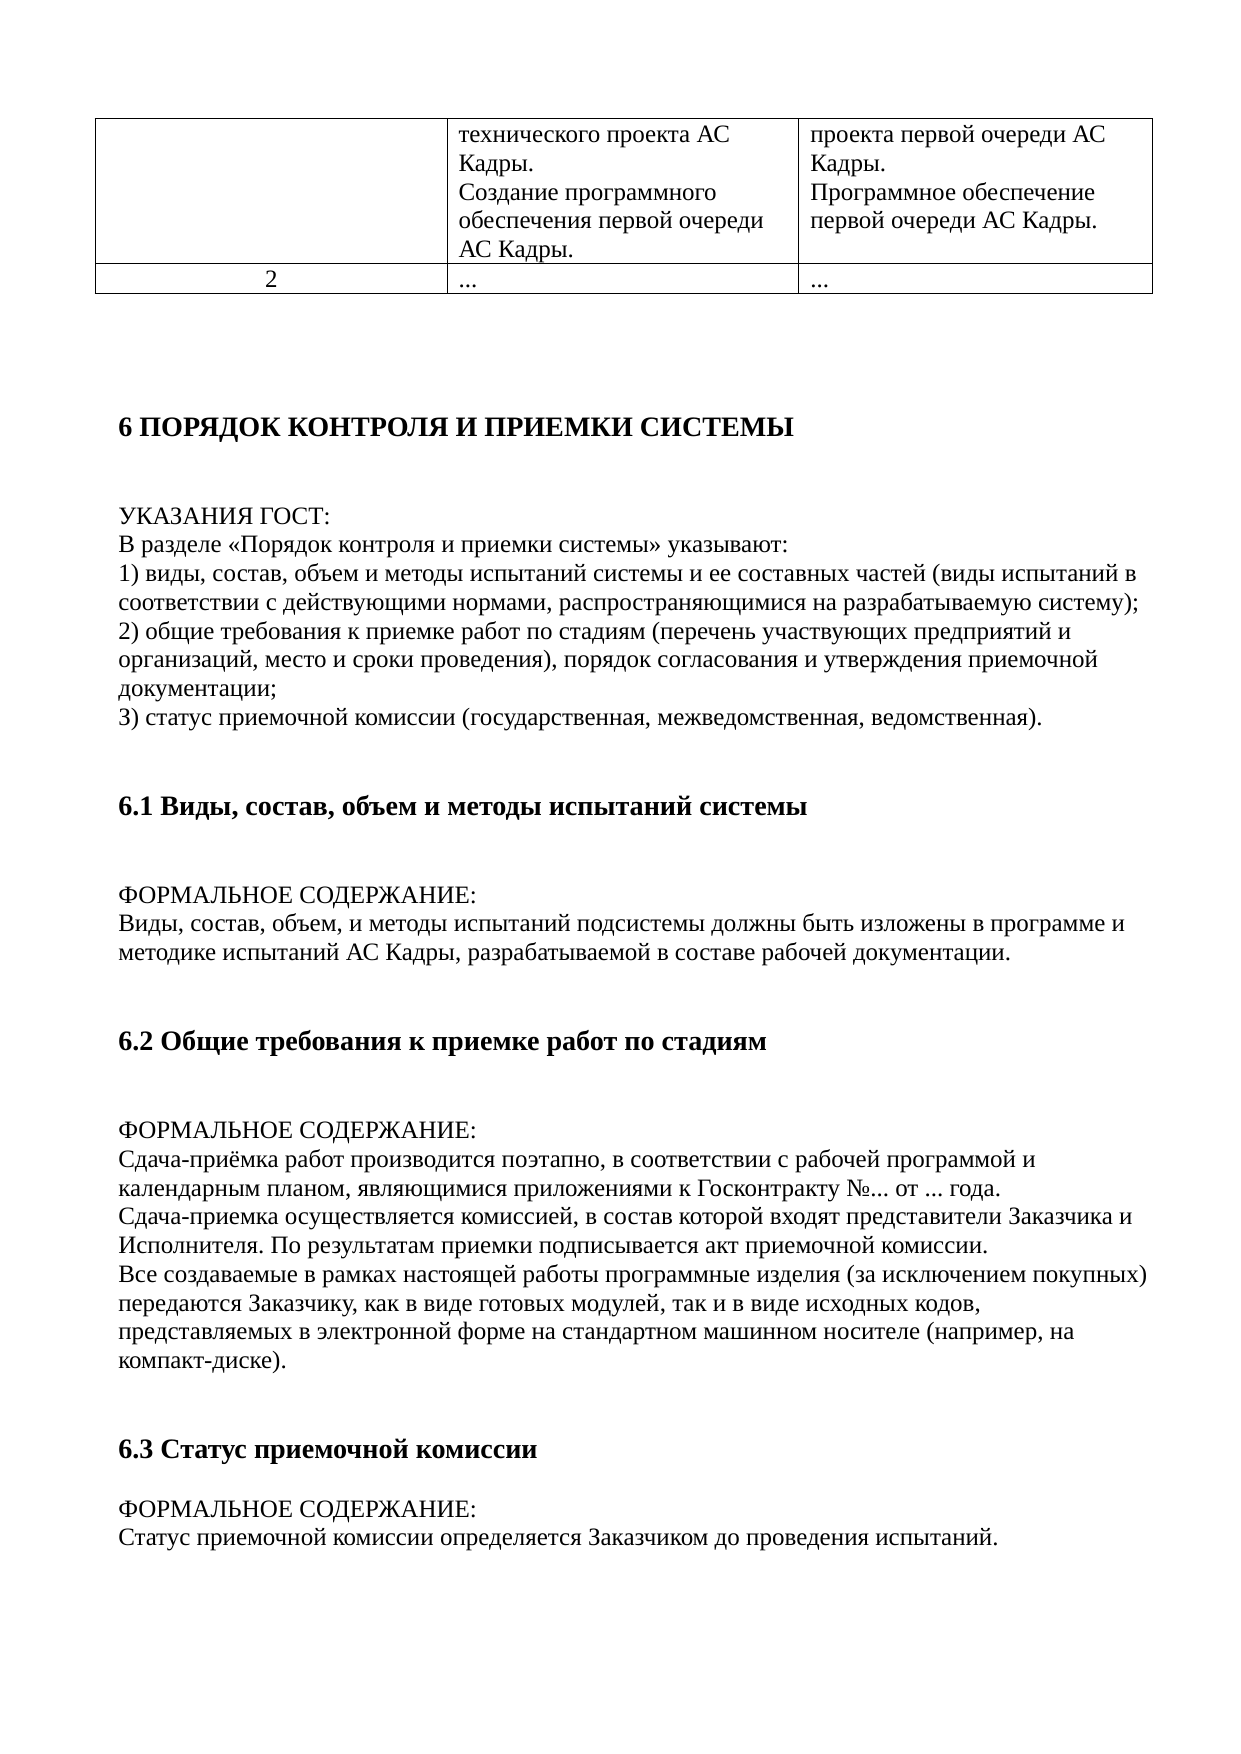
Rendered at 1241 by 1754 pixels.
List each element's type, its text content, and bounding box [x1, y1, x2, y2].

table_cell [799, 119, 1152, 263]
text ФОРМАЛЬНОЕ СОДЕРЖАНИЕ: Виды, состав, объем, и методы испытаний подсистемы должны быть изложены в программе и методике испытаний АС Кадры, разрабатываемой в составе рабочей документации. [118, 880, 1152, 966]
text УКАЗАНИЯ ГОСТ: В разделе «Порядок контроля и приемки системы» указывают: 1) виды, состав, объем и методы испытаний системы и ее составных частей (виды испытаний в соответствии с действующими нормами, распространяющимися на разрабатываемую систему); 2) общие требования к приемке работ по стадиям (перечень участвующих предприятий и организаций, место и сроки проведения), порядок согласования и утверждения приемочной документации; З) статус приемочной комиссии (государственная, межведомственная, ведомственная). [118, 501, 1152, 731]
text ФОРМАЛЬНОЕ СОДЕРЖАНИЕ: Статус приемочной комиссии определяется Заказчиком до проведения испытаний. [118, 1494, 1152, 1551]
table_cell 1 [96, 119, 447, 263]
table_cell ... [799, 264, 1152, 293]
table_cell 2 [96, 264, 447, 293]
text 6.2 Общие требования к приемке работ по стадиям [118, 1024, 1152, 1057]
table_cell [448, 119, 798, 263]
text 6.1 Виды, состав, объем и методы испытаний системы [118, 789, 1152, 821]
table_cell ... [448, 264, 798, 293]
text 6.3 Статус приемочной комиссии [118, 1432, 1152, 1464]
text 6 ПОРЯДОК КОНТРОЛЯ И ПРИЕМКИ СИСТЕМЫ [118, 410, 1152, 442]
text ФОРМАЛЬНОЕ СОДЕРЖАНИЕ: Сдача-приёмка работ производится поэтапно, в соответствии с рабочей программой и календарным планом, являющимися приложениями к Госконтракту №... от ... года. Сдача-приемка осуществляется комиссией, в состав которой входят представители Заказчика и Исполнителя. По результатам приемки подписывается акт приемочной комиссии. Все создаваемые в рамках настоящей работы программные изделия (за исключением покупных) передаются Заказчику, как в виде готовых модулей, так и в виде исходных кодов, представляемых в электронной форме на стандартном машинном носителе (например, на компакт-диске). [118, 1115, 1152, 1374]
